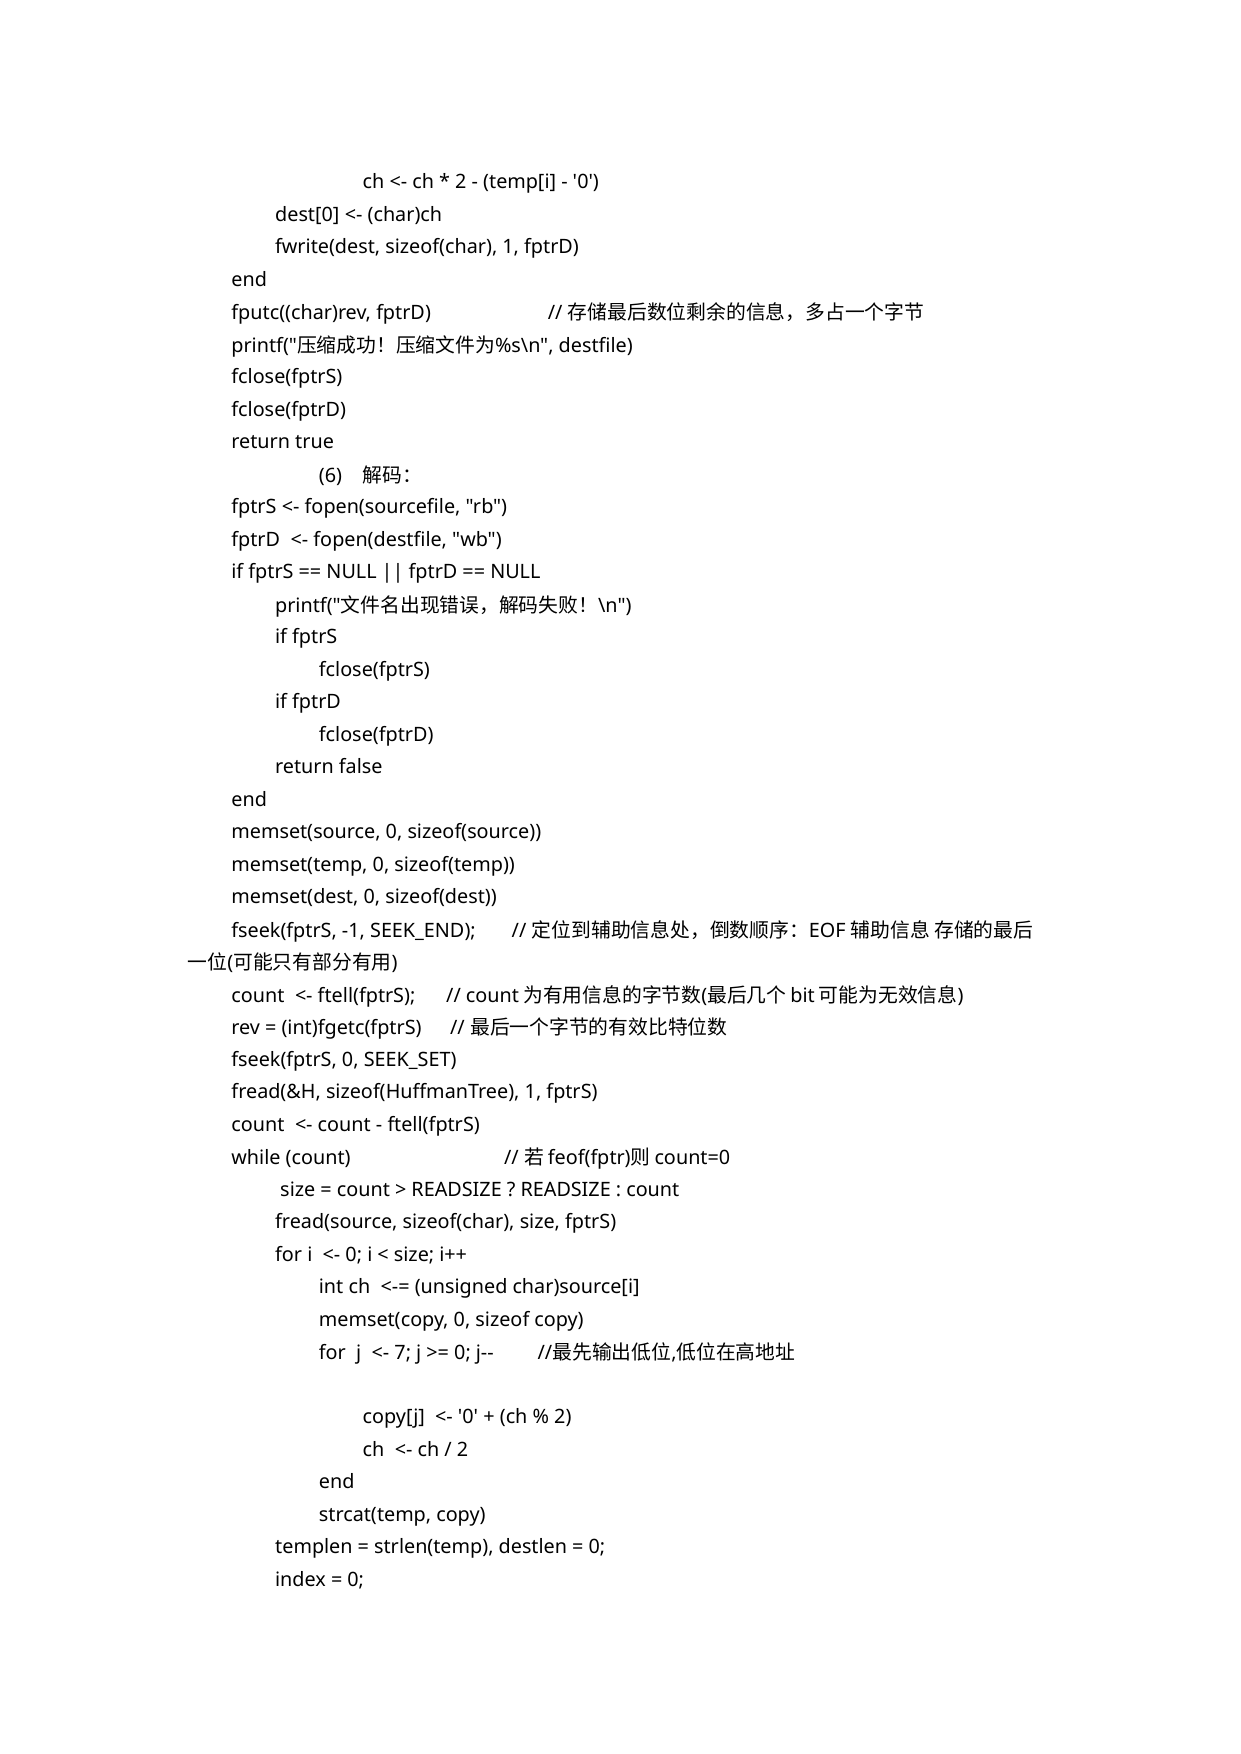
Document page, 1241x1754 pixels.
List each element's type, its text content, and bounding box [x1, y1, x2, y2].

text end [187, 1465, 1053, 1497]
text return false [187, 750, 1053, 782]
text while (count) // 若feof(fptr)则count=0 [187, 1140, 1053, 1172]
text copy[j] <- '0' + (ch % 2) [187, 1400, 1053, 1432]
text fclose(fptrS) [187, 360, 1053, 392]
text size = count > READSIZE ? READSIZE : count [187, 1172, 1053, 1205]
text fread(source, sizeof(char), size, fptrS) [187, 1205, 1053, 1237]
text return true [187, 425, 1053, 457]
text if fptrD [187, 685, 1053, 717]
text fclose(fptrS) [187, 652, 1053, 685]
text fread(&H, sizeof(HuffmanTree), 1, fptrS) [187, 1075, 1053, 1107]
text strcat(temp, copy) [187, 1497, 1053, 1530]
text fclose(fptrD) [187, 392, 1053, 425]
text printf("文件名出现错误，解码失败！\n") [187, 587, 1053, 620]
text fputc((char)rev, fptrD) // 存储最后数位剩余的信息，多占一个字节 [187, 295, 1053, 327]
text memset(temp, 0, sizeof(temp)) [187, 847, 1053, 880]
text fwrite(dest, sizeof(char), 1, fptrD) [187, 230, 1053, 262]
text for i <- 0; i < size; i++ [187, 1237, 1053, 1270]
text int ch <-= (unsigned char)source[i] [187, 1270, 1053, 1302]
text fptrD <- fopen(destfile, "wb") [187, 522, 1053, 555]
text fptrS <- fopen(sourcefile, "rb") [187, 490, 1053, 522]
text fseek(fptrS, 0, SEEK_SET) [187, 1042, 1053, 1075]
text end [187, 262, 1053, 295]
text for j <- 7; j >= 0; j-- //最先输出低位,低位在高地址 [187, 1335, 1053, 1367]
text memset(source, 0, sizeof(source)) [187, 815, 1053, 847]
text memset(dest, 0, sizeof(dest)) [187, 880, 1053, 912]
text dest[0] <- (char)ch [187, 197, 1053, 230]
list 解码： [275, 457, 1053, 490]
text index = 0; [187, 1562, 1053, 1595]
text memset(copy, 0, sizeof copy) [187, 1302, 1053, 1335]
text ch <- ch / 2 [187, 1432, 1053, 1465]
text templen = strlen(temp), destlen = 0; [187, 1530, 1053, 1562]
text end [187, 782, 1053, 815]
text ch <- ch * 2 - (temp[i] - '0') [187, 165, 1053, 197]
text if fptrS [187, 620, 1053, 652]
text fseek(fptrS, -1, SEEK_END); // 定位到辅助信息处，倒数顺序：EOF 辅助信息 存储的最后一位(可能只有部分有用) [187, 912, 1053, 977]
text rev = (int)fgetc(fptrS) // 最后一个字节的有效比特位数 [187, 1010, 1053, 1042]
text fclose(fptrD) [187, 717, 1053, 750]
text count <- count - ftell(fptrS) [187, 1107, 1053, 1140]
text count <- ftell(fptrS); // count为有用信息的字节数(最后几个bit可能为无效信息) [187, 977, 1053, 1010]
text if fptrS == NULL || fptrD == NULL [187, 555, 1053, 587]
text printf("压缩成功！压缩文件为%s\n", destfile) [187, 327, 1053, 360]
